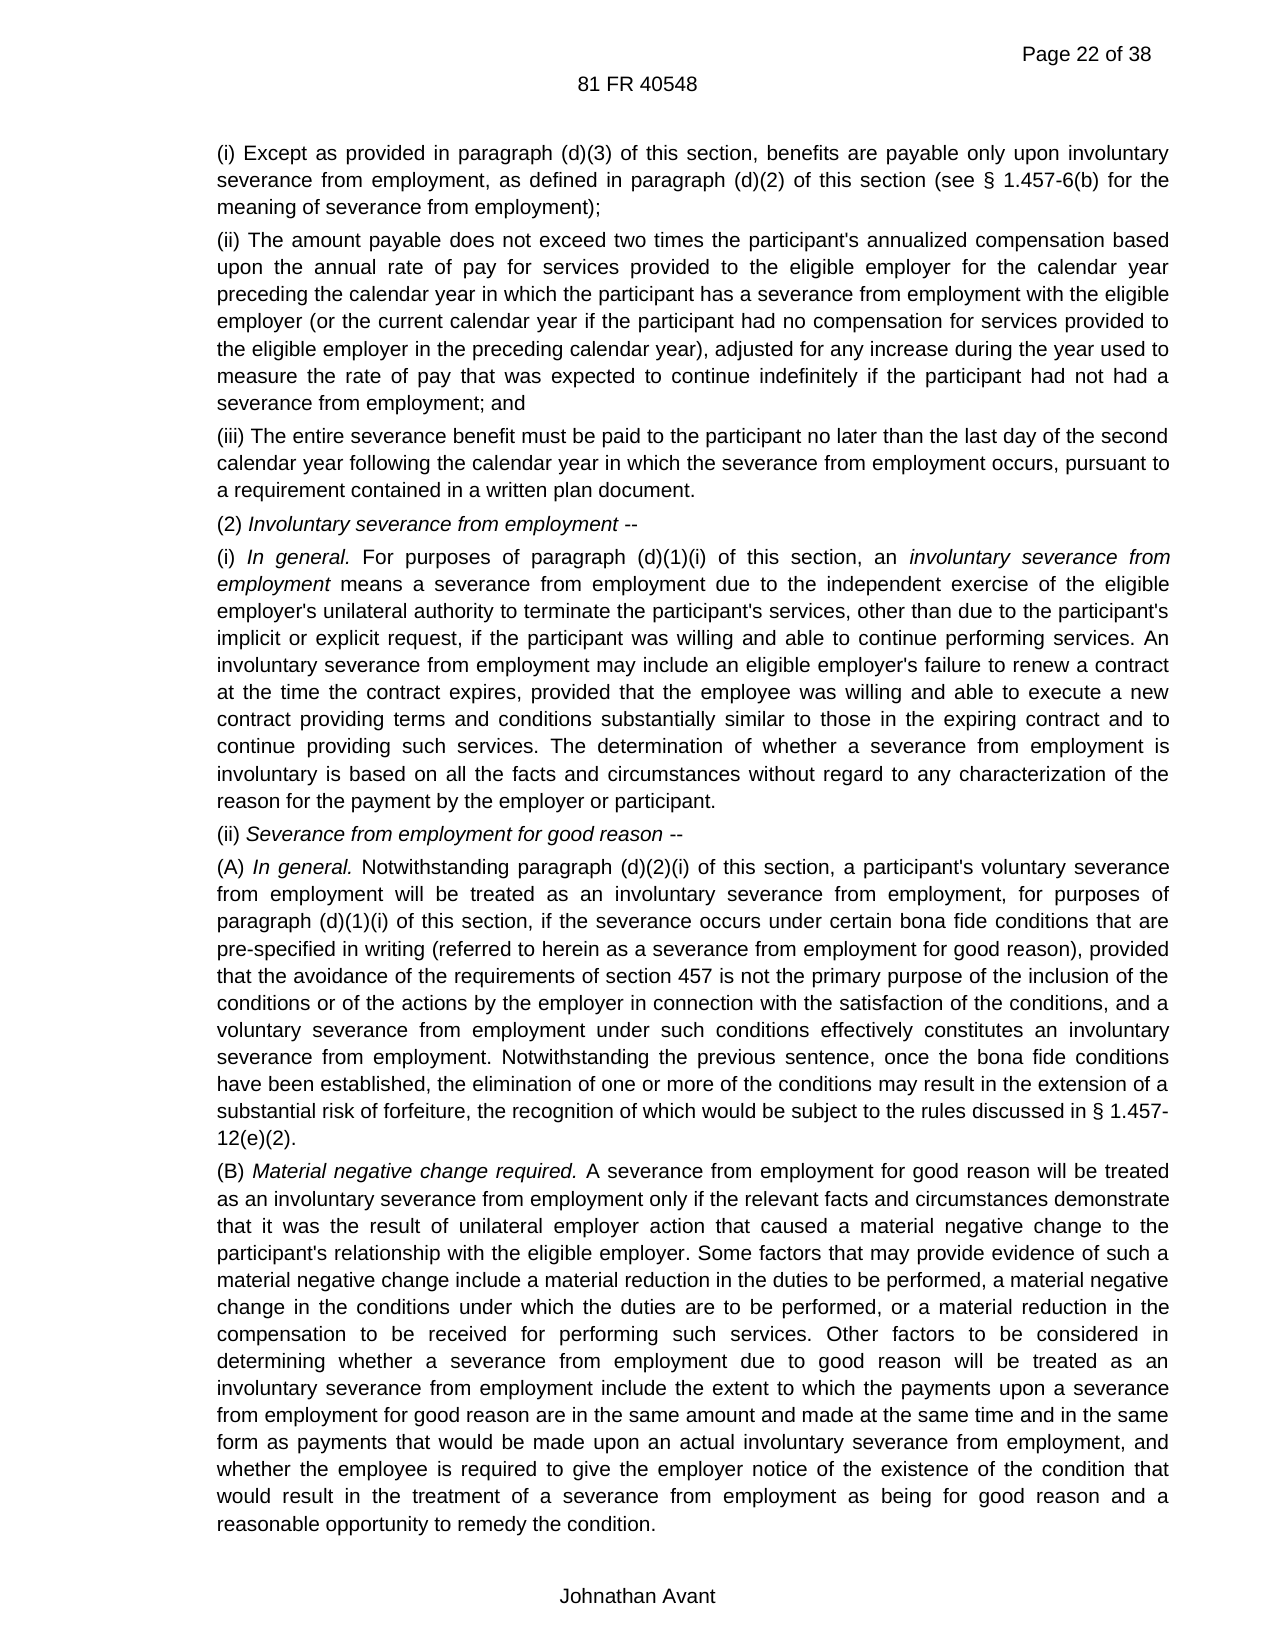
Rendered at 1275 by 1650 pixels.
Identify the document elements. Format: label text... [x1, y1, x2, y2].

text (2) Involuntary severance from employment -- [217, 508, 1171, 535]
text (i) In general. For purposes of paragraph (d)(1)(i) of this section, an involuntary severance from employment means a severance from employment due to the independent exercise of the eligible employer's unilateral authority to terminate the participant's services, other than due to the participant's implicit or explicit request, if the participant was willing and able to continue performing services. An involuntary severance from employment may include an eligible employer's failure to renew a contract at the time the contract expires, provided that the employee was willing and able to execute a new contract providing terms and conditions substantially similar to those in the expiring contract and to continue providing such services. The determination of whether a severance from employment is involuntary is based on all the facts and circumstances without regard to any characterization of the reason for the payment by the employer or participant. [217, 542, 1171, 812]
text (ii) The amount payable does not exceed two times the participant's annualized compensation based upon the annual rate of pay for services provided to the eligible employer for the calendar year preceding the calendar year in which the participant has a severance from employment with the eligible employer (or the current calendar year if the participant had no compensation for services provided to the eligible employer in the preceding calendar year), adjusted for any increase during the year used to measure the rate of pay that was expected to continue indefinitely if the participant had not had a severance from employment; and [217, 225, 1171, 414]
text (i) Except as provided in paragraph (d)(3) of this section, benefits are payable only upon involuntary severance from employment, as defined in paragraph (d)(2) of this section (see § 1.457-6(b) for the meaning of severance from employment); [217, 137, 1171, 219]
text (iii) The entire severance benefit must be paid to the participant no later than the last day of the second calendar year following the calendar year in which the severance from employment occurs, pursuant to a requirement contained in a written plan document. [217, 421, 1171, 502]
text (ii) Severance from employment for good reason -- [217, 819, 1171, 846]
text (B) Material negative change required. A severance from employment for good reason will be treated as an involuntary severance from employment only if the relevant facts and circumstances demonstrate that it was the result of unilateral employer action that caused a material negative change to the participant's relationship with the eligible employer. Some factors that may provide evidence of such a material negative change include a material reduction in the duties to be performed, a material negative change in the conditions under which the duties are to be performed, or a material reduction in the compensation to be received for performing such services. Other factors to be considered in determining whether a severance from employment due to good reason will be treated as an involuntary severance from employment include the extent to which the payments upon a severance from employment for good reason are in the same amount and made at the same time and in the same form as payments that would be made upon an actual involuntary severance from employment, and whether the employee is required to give the employer notice of the existence of the condition that would result in the treatment of a severance from employment as being for good reason and a reasonable opportunity to remedy the condition. [217, 1156, 1171, 1535]
text (A) In general. Notwithstanding paragraph (d)(2)(i) of this section, a participant's voluntary severance from employment will be treated as an involuntary severance from employment, for purposes of paragraph (d)(1)(i) of this section, if the severance occurs under certain bona fide conditions that are pre-specified in writing (referred to herein as a severance from employment for good reason), provided that the avoidance of the requirements of section 457 is not the primary purpose of the inclusion of the conditions or of the actions by the employer in connection with the satisfaction of the conditions, and a voluntary severance from employment under such conditions effectively constitutes an involuntary severance from employment. Notwithstanding the previous sentence, once the bona fide conditions have been established, the elimination of one or more of the conditions may result in the extension of a substantial risk of forfeiture, the recognition of which would be subject to the rules discussed in § 1.457-12(e)(2). [217, 852, 1171, 1150]
